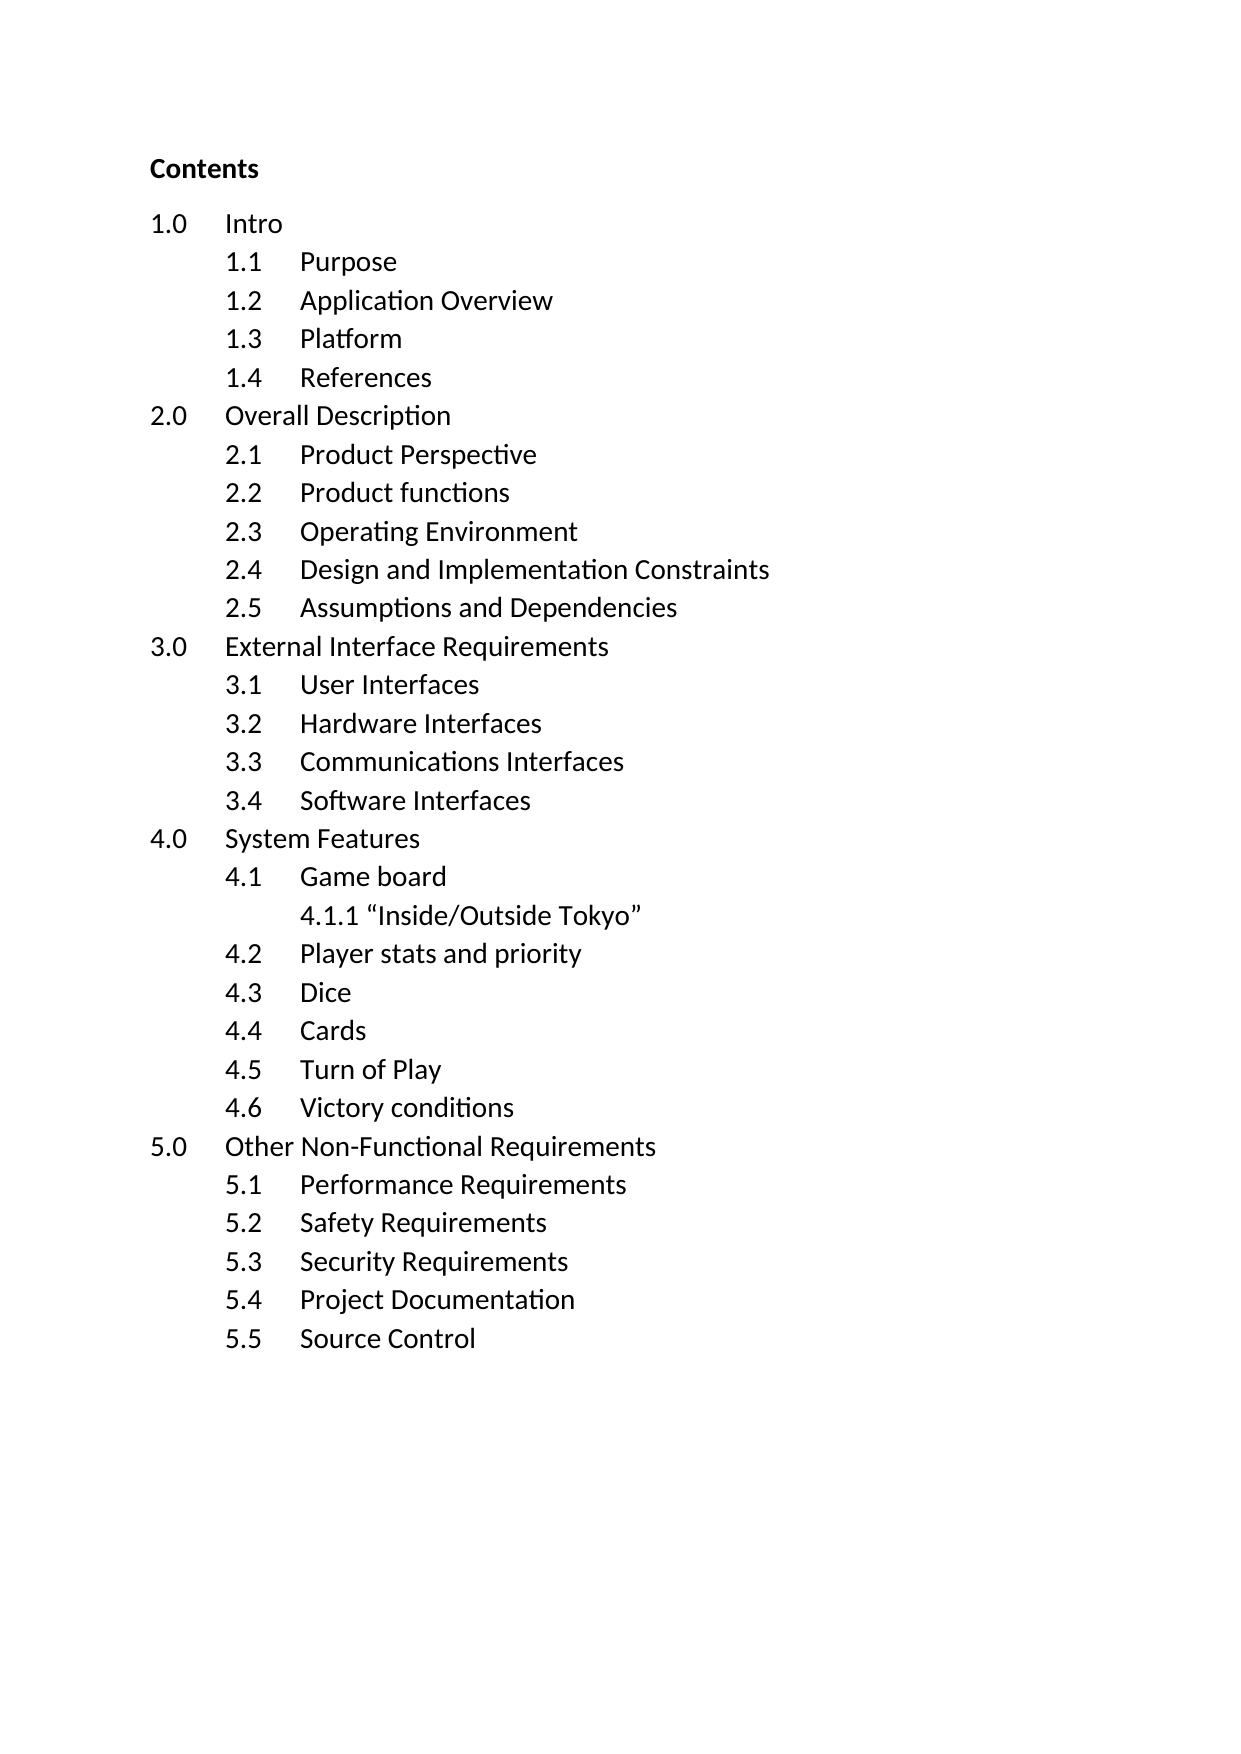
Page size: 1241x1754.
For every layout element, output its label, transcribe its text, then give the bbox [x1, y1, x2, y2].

list Other Non-Functional Requirements [150, 1128, 1090, 1163]
list Safety Requirements [225, 1204, 1090, 1240]
list Purpose [225, 243, 1090, 279]
list Design and Implementation Constraints [225, 551, 1090, 587]
list Cards [225, 1012, 1090, 1048]
list Overall Description [150, 397, 1090, 433]
list User Interfaces [225, 666, 1090, 702]
list Assumptions and Dependencies [225, 589, 1090, 625]
list Victory conditions [225, 1089, 1090, 1125]
list Performance Requirements [225, 1166, 1090, 1202]
list Dice [225, 974, 1090, 1009]
list Player stats and priority [225, 935, 1090, 971]
list Security Requirements [225, 1243, 1090, 1278]
list Communications Interfaces [225, 743, 1090, 779]
list Product Perspective [225, 436, 1090, 471]
list Source Control [225, 1320, 1090, 1355]
list External Interface Requirements [150, 628, 1090, 663]
list Software Interfaces [225, 782, 1090, 817]
list Platform [225, 320, 1090, 356]
list Operating Environment [225, 513, 1090, 548]
text Contents [150, 150, 1090, 186]
list Intro [150, 205, 1090, 241]
list Hardware Interfaces [225, 705, 1090, 740]
list Project Documentation [225, 1281, 1090, 1317]
list References [225, 359, 1090, 394]
list Application Overview [225, 282, 1090, 318]
list Turn of Play [225, 1051, 1090, 1086]
list Product functions [225, 474, 1090, 510]
list Game board [225, 858, 1090, 894]
list System Features [150, 820, 1090, 856]
list 4.1.1 “Inside/Outside Tokyo” [300, 897, 1090, 933]
